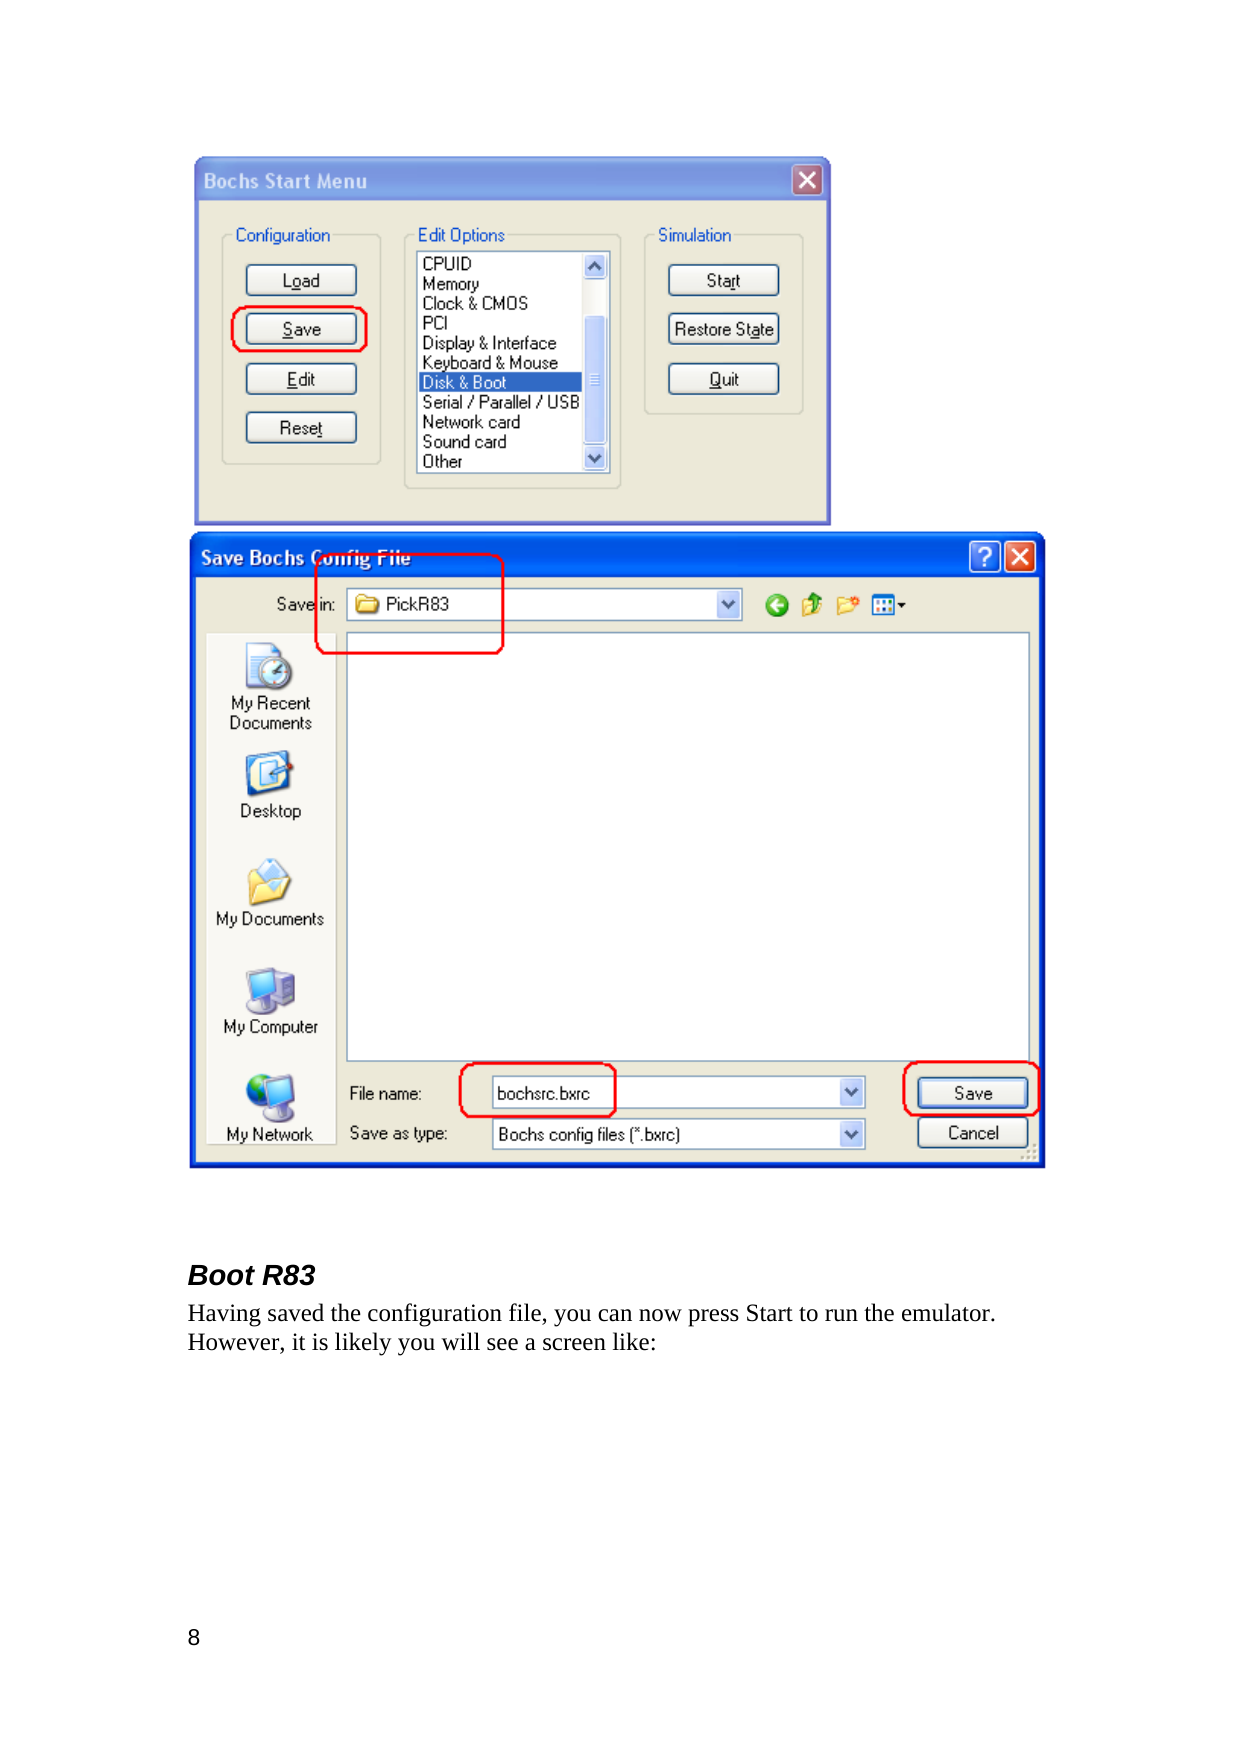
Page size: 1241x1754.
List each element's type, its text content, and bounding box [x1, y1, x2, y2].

subtitle Boot R83 [187, 1258, 1053, 1292]
picture [187, 150, 1053, 1176]
text Having saved the configuration file, you can now press Start to run the emulator. However, it is likely you will see a screen like: [187, 1298, 1053, 1356]
